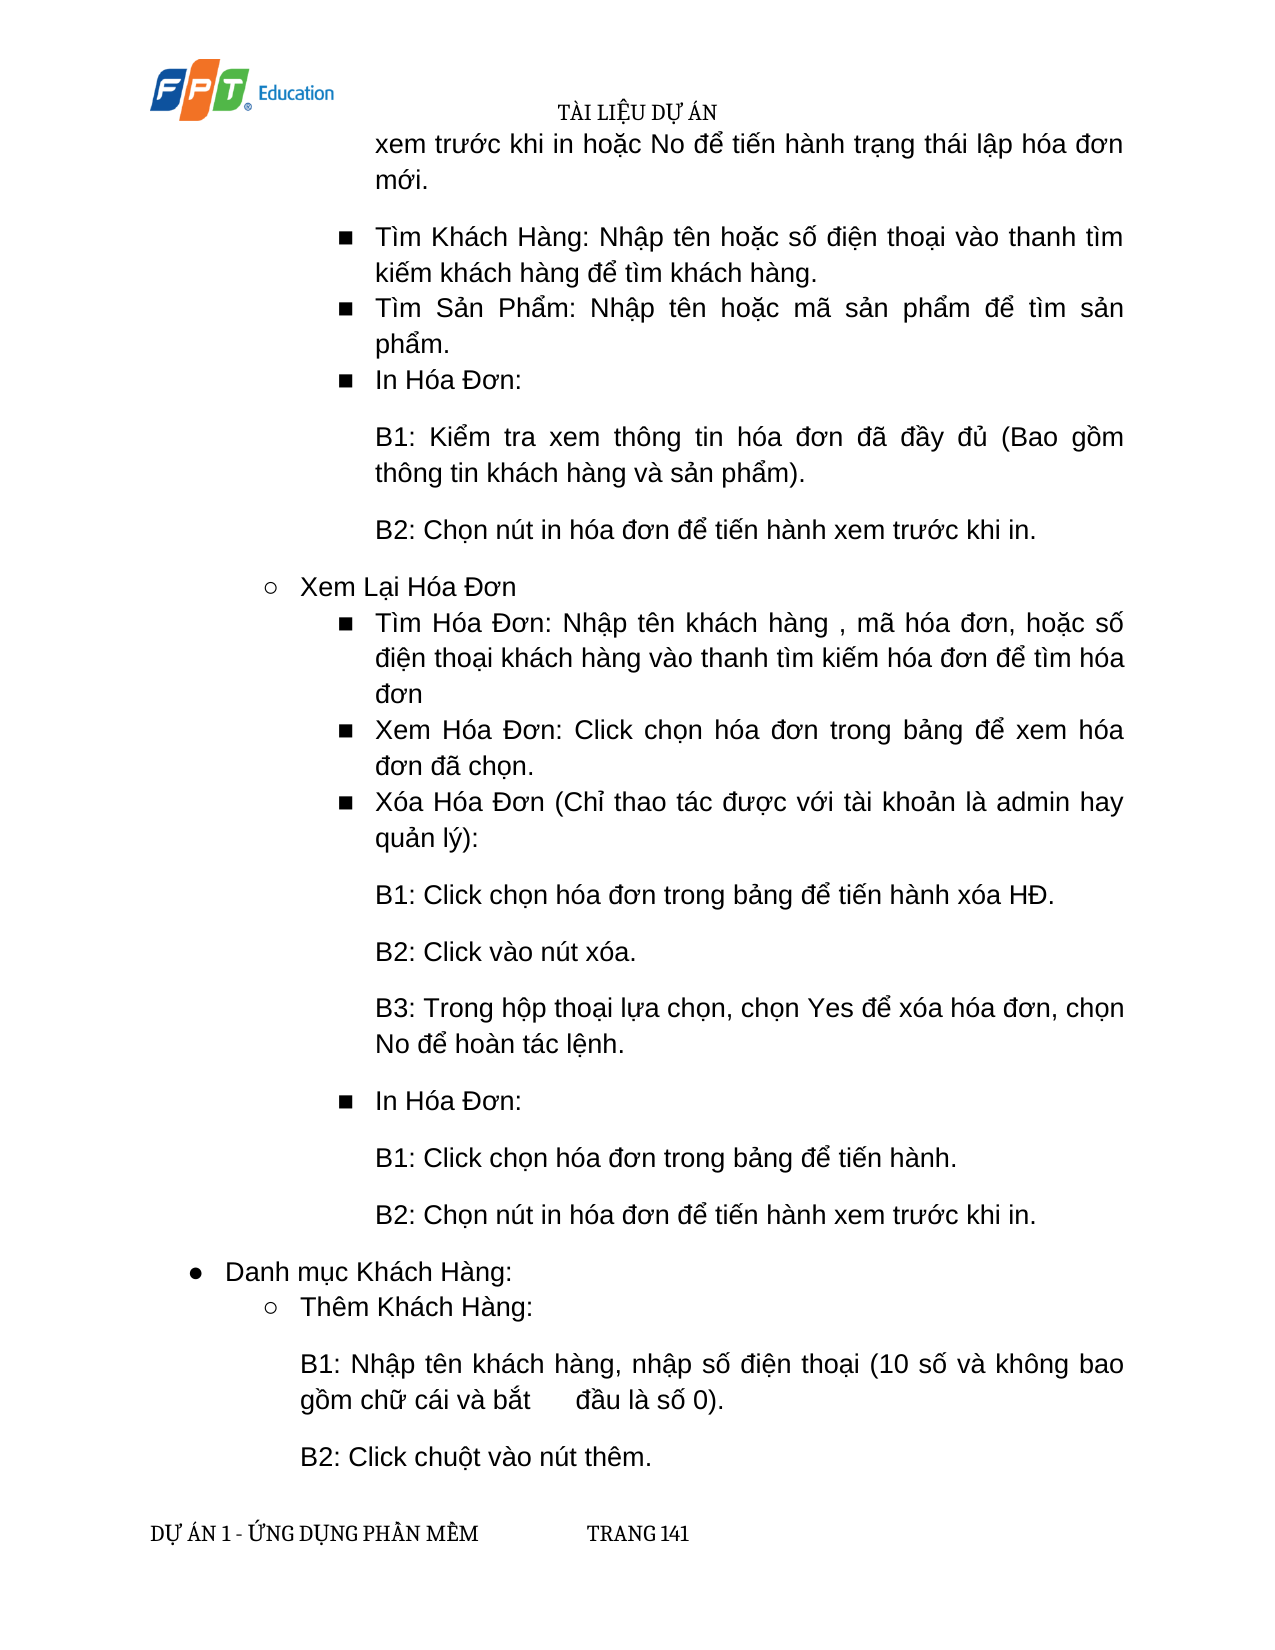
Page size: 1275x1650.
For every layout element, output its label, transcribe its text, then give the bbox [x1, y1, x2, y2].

text B3: Trong hộp thoại lựa chọn, chọn Yes để xóa hóa đơn, chọn No để hoàn tác lệnh. [375, 992, 1125, 1060]
text B1: Click chọn hóa đơn trong bảng để tiến hành. [375, 1142, 1125, 1173]
list Tìm Hóa Đơn: Nhập tên khách hàng , mã hóa đơn, hoặc số điện thoại khách hàng vào thanh tìm kiếm hóa đơn để tìm hóa đơn [337, 607, 1125, 710]
list Xem Hóa Đơn: Click chọn hóa đơn trong bảng để xem hóa đơn đã chọn. [337, 714, 1125, 782]
text B1: Nhập tên khách hàng, nhập số điện thoại (10 số và không bao gồm chữ cái và bắt đầu là số 0). [300, 1348, 1125, 1415]
list Xem Lại Hóa Đơn [262, 571, 1125, 602]
text B2: Click vào nút xóa. [375, 936, 1125, 967]
text B1: Kiểm tra xem thông tin hóa đơn đã đầy đủ (Bao gồm thông tin khách hàng và sản phẩm). [375, 421, 1125, 488]
text B1: Click chọn hóa đơn trong bảng để tiến hành xóa HĐ. [375, 879, 1125, 910]
list Thêm Khách Hàng: [262, 1291, 1125, 1323]
text B2: Chọn nút in hóa đơn để tiến hành xem trước khi in. [375, 514, 1125, 545]
text B2: Click chuột vào nút thêm. [300, 1441, 1125, 1472]
text B2: Chọn nút in hóa đơn để tiến hành xem trước khi in. [375, 1199, 1125, 1230]
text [375, 128, 1125, 195]
list Danh mục Khách Hàng: [187, 1256, 1125, 1287]
list Xóa Hóa Đơn (Chỉ thao tác được với tài khoản là admin hay quản lý): [337, 786, 1125, 853]
list In Hóa Đơn: [337, 364, 1125, 396]
list Tìm Sản Phẩm: Nhập tên hoặc mã sản phẩm để tìm sản phẩm. [337, 292, 1125, 360]
picture [150, 59, 336, 121]
list In Hóa Đơn: [337, 1085, 1125, 1116]
list Tìm Khách Hàng: Nhập tên hoặc số điện thoại vào thanh tìm kiếm khách hàng để tìm khách hàng. [337, 221, 1125, 288]
